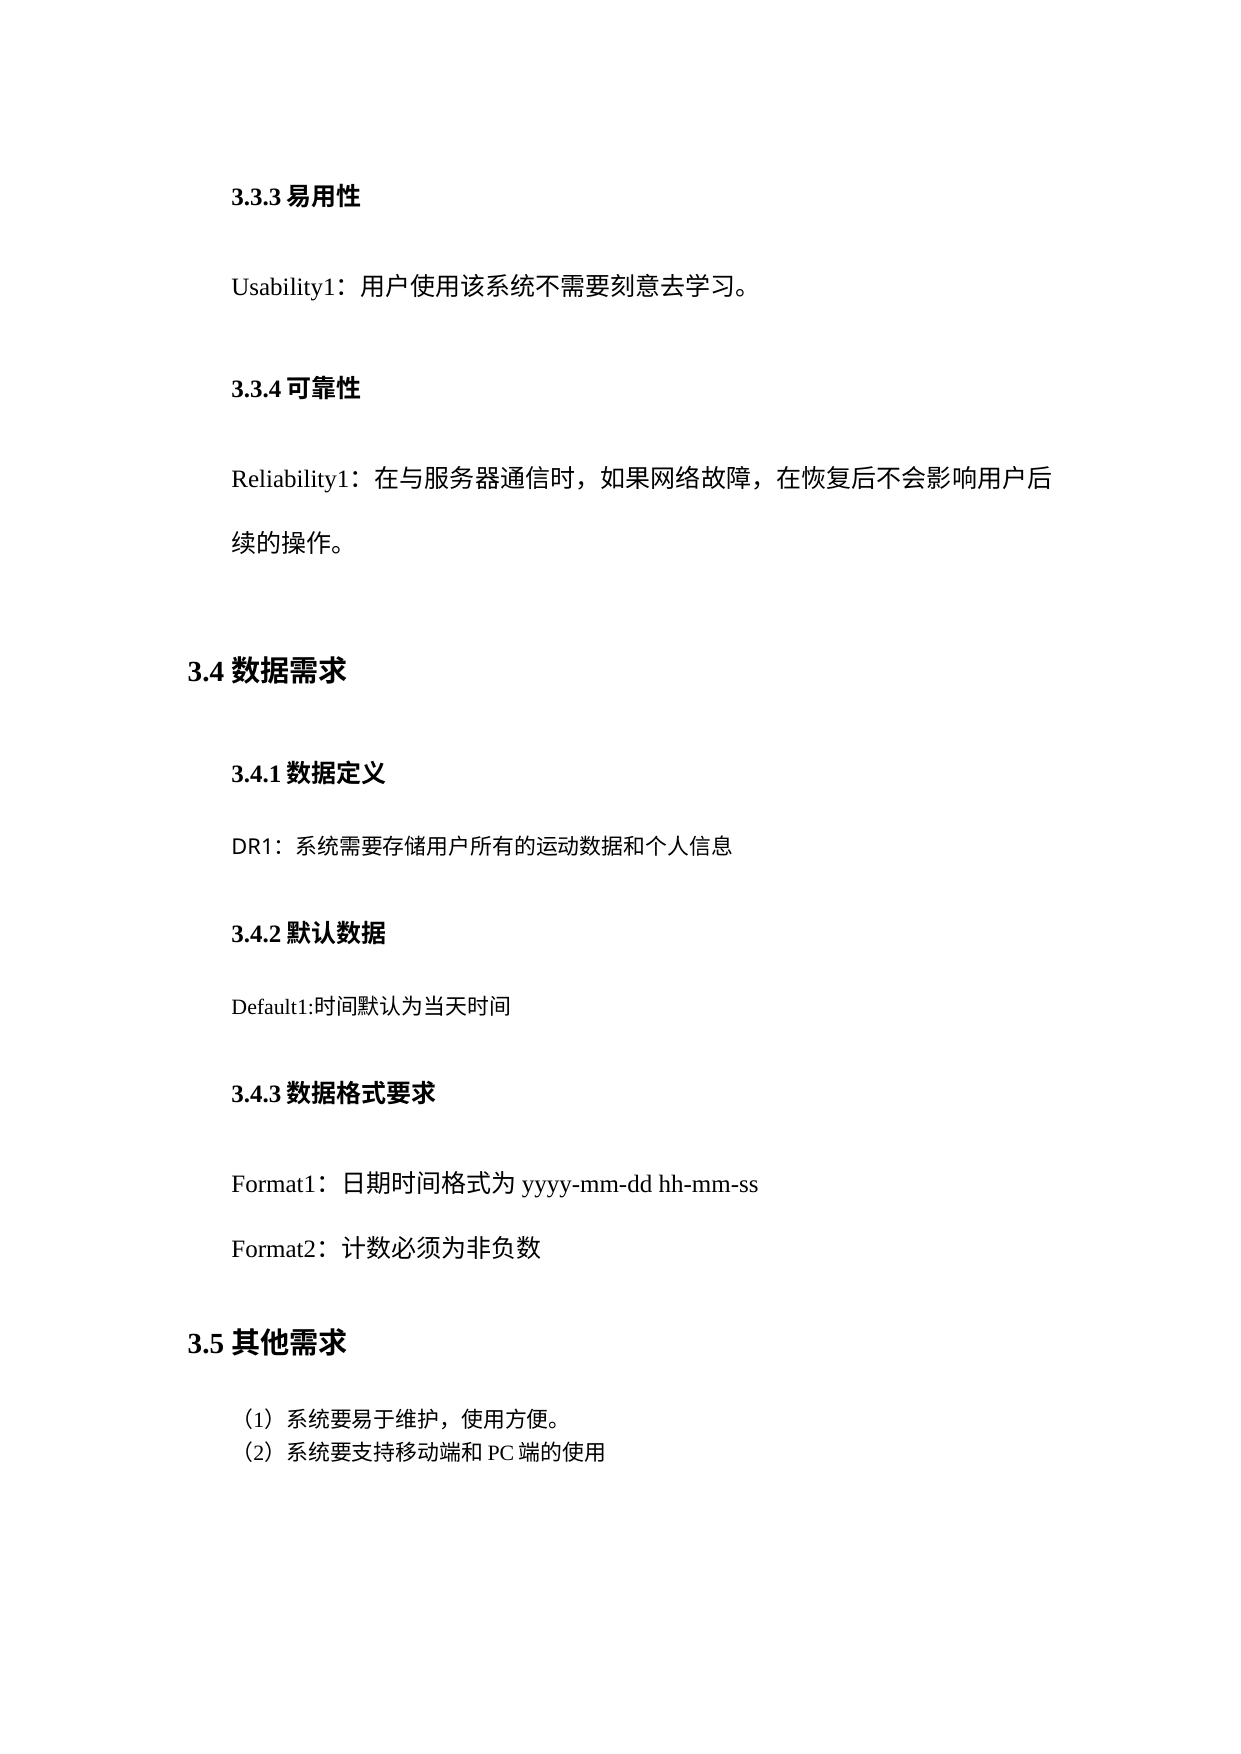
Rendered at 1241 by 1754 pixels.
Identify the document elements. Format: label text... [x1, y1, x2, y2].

subtitle 3.4.3数据格式要求 [187, 1059, 1053, 1124]
subtitle 3.5 其他需求 [187, 1308, 1053, 1373]
text Format1：日期时间格式为 yyyy-mm-dd hh-mm-ss [187, 1149, 1053, 1214]
subtitle 3.4 数据需求 [187, 636, 1053, 701]
text Reliability1：在与服务器通信时，如果网络故障，在恢复后不会影响用户后续的操作。 [231, 444, 1053, 574]
text （1）系统要易于维护，使用方便。 [187, 1402, 1053, 1434]
subtitle 3.4.1数据定义 [187, 739, 1053, 804]
text DR1：系统需要存储用户所有的运动数据和个人信息 [187, 829, 1053, 861]
subtitle 3.3.4可靠性 [187, 354, 1053, 419]
subtitle 3.3.3易用性 [187, 162, 1053, 227]
text Default1:时间默认为当天时间 [187, 989, 1053, 1021]
text （2）系统要支持移动端和PC端的使用 [187, 1434, 1053, 1467]
text Format2：计数必须为非负数 [187, 1214, 1053, 1279]
text Usability1：用户使用该系统不需要刻意去学习。 [187, 252, 1053, 317]
subtitle 3.4.2默认数据 [187, 899, 1053, 964]
